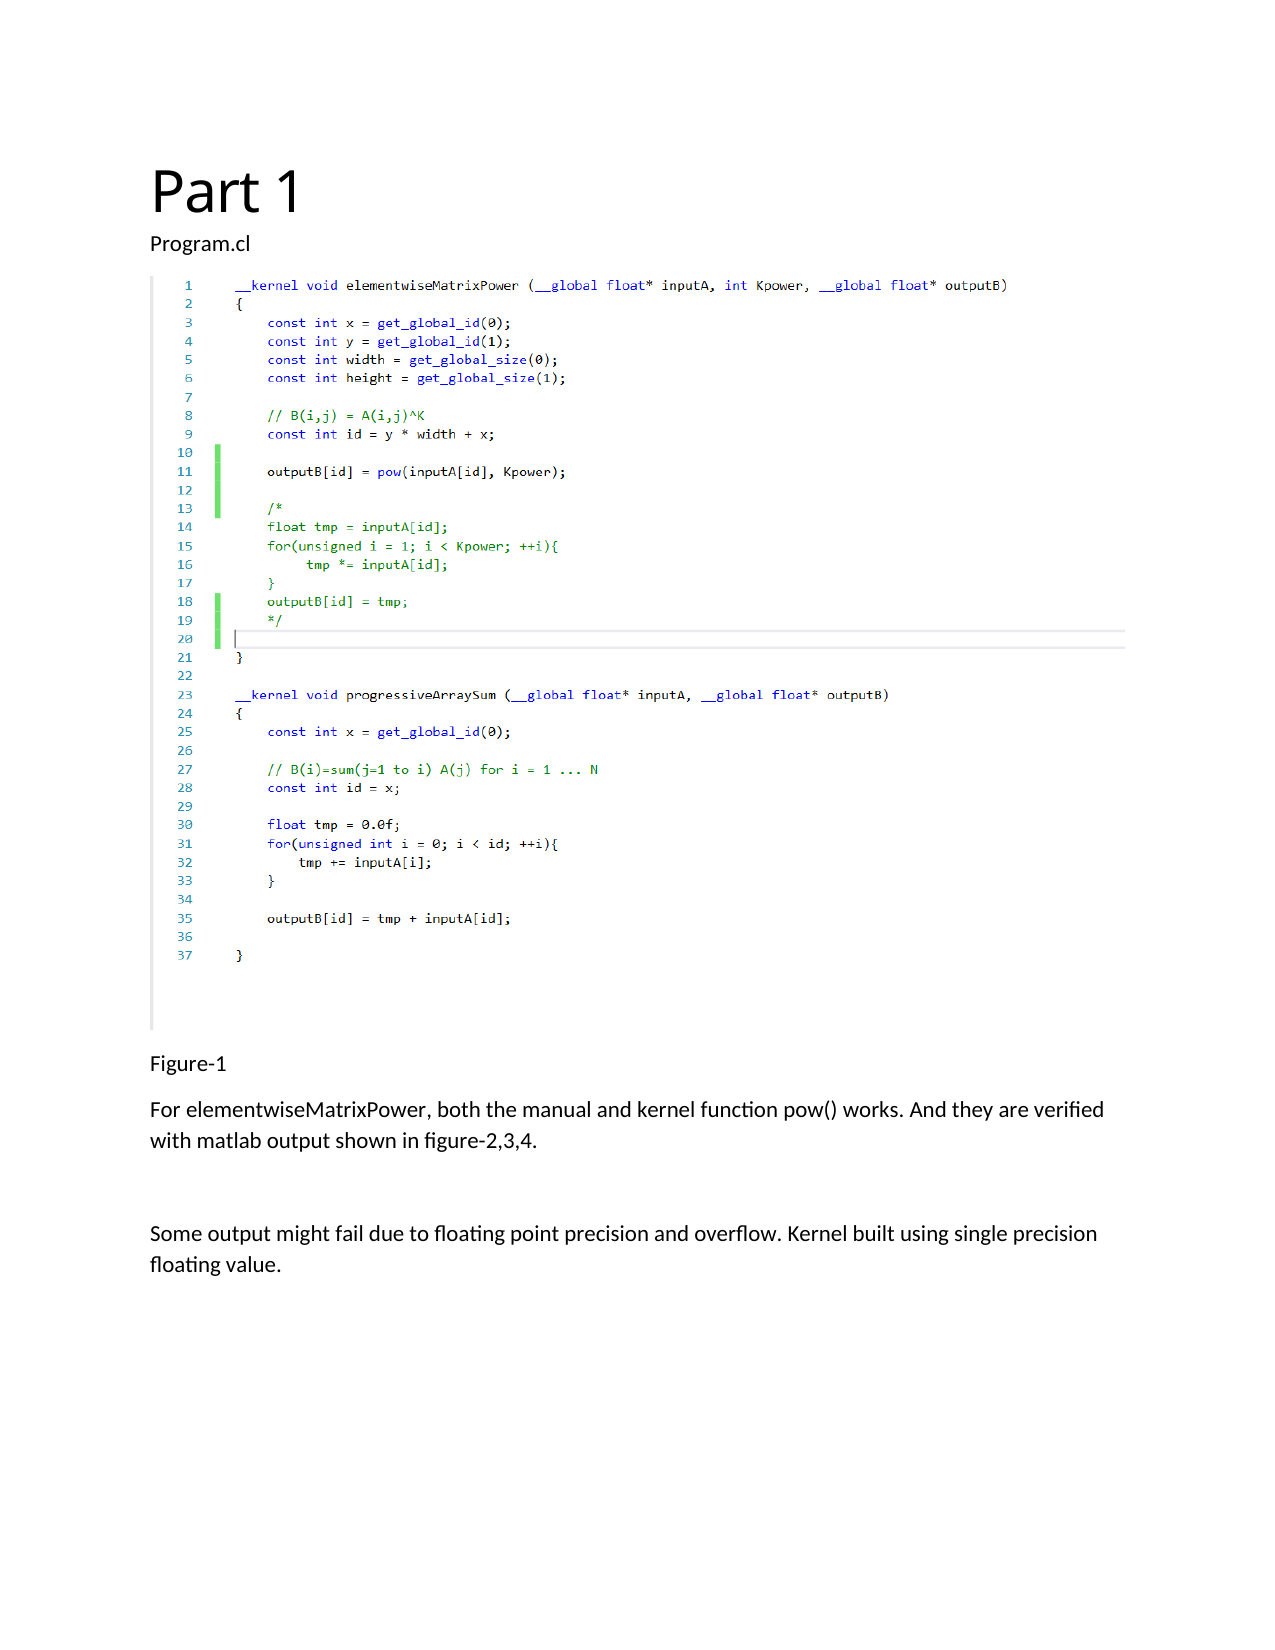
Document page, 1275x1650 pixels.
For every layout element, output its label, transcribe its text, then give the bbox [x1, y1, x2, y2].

text Some output might fail due to floating point precision and overflow. Kernel built using single precision floating value. [150, 1219, 1125, 1278]
text Figure-1 [150, 1049, 1125, 1077]
text For elementwiseMatrixPower, both the manual and kernel function pow() works. And they are verified with matlab output shown in figure-2,3,4. [150, 1096, 1125, 1154]
text Program.cl [150, 229, 1125, 257]
title Part 1 [150, 150, 1125, 229]
picture [150, 276, 1125, 1030]
